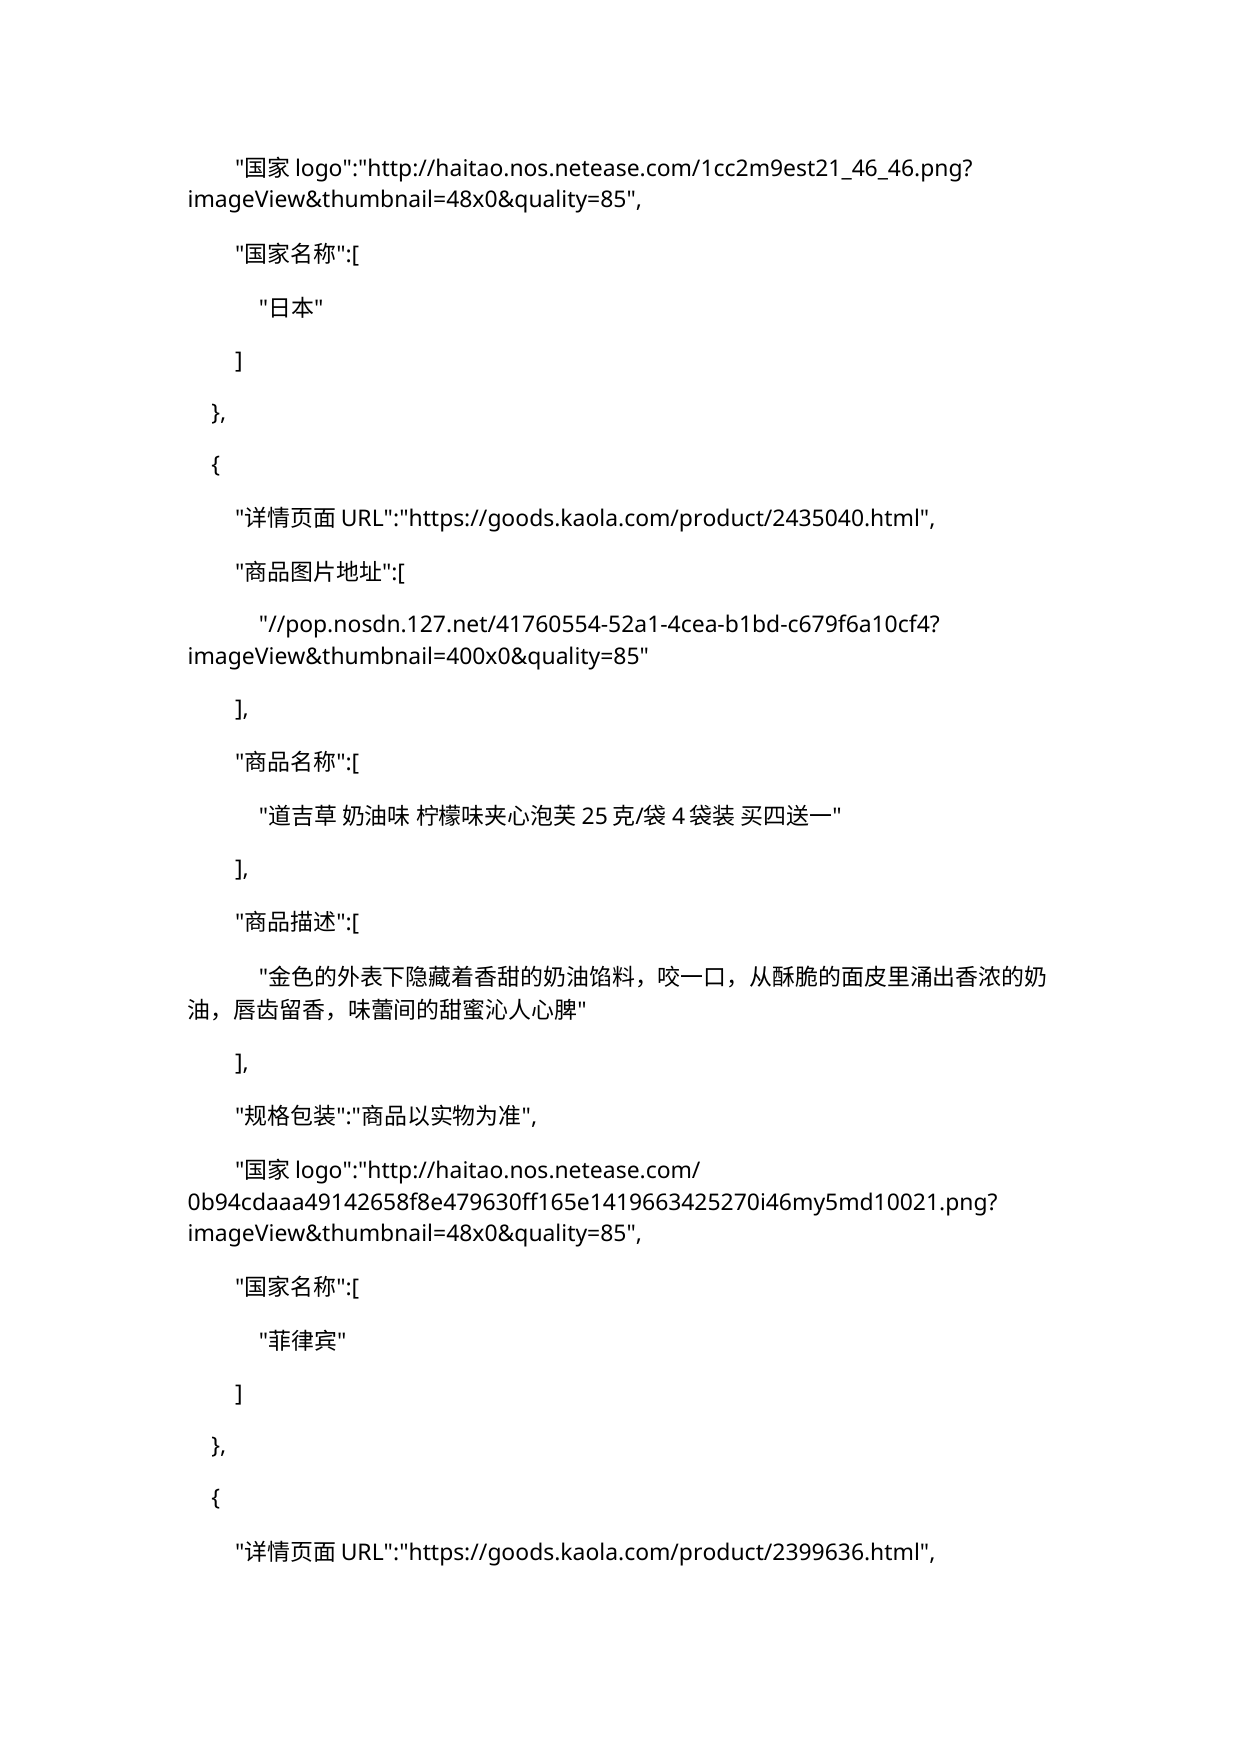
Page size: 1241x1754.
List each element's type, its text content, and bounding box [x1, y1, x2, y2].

text "商品名称":[ [187, 744, 1053, 777]
text "国家名称":[ [187, 235, 1053, 269]
text "国家名称":[ [187, 1269, 1053, 1302]
text "商品描述":[ [187, 904, 1053, 937]
text "详情页面URL":"https://goods.kaola.com/product/2435040.html", [187, 500, 1053, 533]
text "日本" [187, 289, 1053, 323]
text ], [187, 692, 1053, 723]
text }, [187, 1429, 1053, 1460]
text "国家logo":"http://haitao.nos.netease.com/1cc2m9est21_46_46.png?imageView&thumbnail=48x0&quality=85", [187, 150, 1053, 214]
text "详情页面URL":"https://goods.kaola.com/product/2399636.html", [187, 1533, 1053, 1567]
text "国家logo":"http://haitao.nos.netease.com/0b94cdaaa49142658f8e479630ff165e1419663425270i46my5md10021.png?imageView&thumbnail=48x0&quality=85", [187, 1152, 1053, 1248]
text "金色的外表下隐藏着香甜的奶油馅料，咬一口，从酥脆的面皮里涌出香浓的奶油，唇齿留香，味蕾间的甜蜜沁人心脾" [187, 958, 1053, 1025]
text ], [187, 1046, 1053, 1077]
text }, [187, 396, 1053, 427]
text { [187, 1481, 1053, 1512]
text "道吉草 奶油味 柠檬味夹心泡芙 25克/袋 4袋装 买四送一" [187, 798, 1053, 831]
text "//pop.nosdn.127.net/41760554-52a1-4cea-b1bd-c679f6a10cf4?imageView&thumbnail=400x0&quality=85" [187, 608, 1053, 671]
text ] [187, 344, 1053, 375]
text { [187, 448, 1053, 479]
text "菲律宾" [187, 1323, 1053, 1356]
text ] [187, 1377, 1053, 1408]
text ], [187, 852, 1053, 883]
text "商品图片地址":[ [187, 554, 1053, 587]
text "规格包装":"商品以实物为准", [187, 1098, 1053, 1131]
